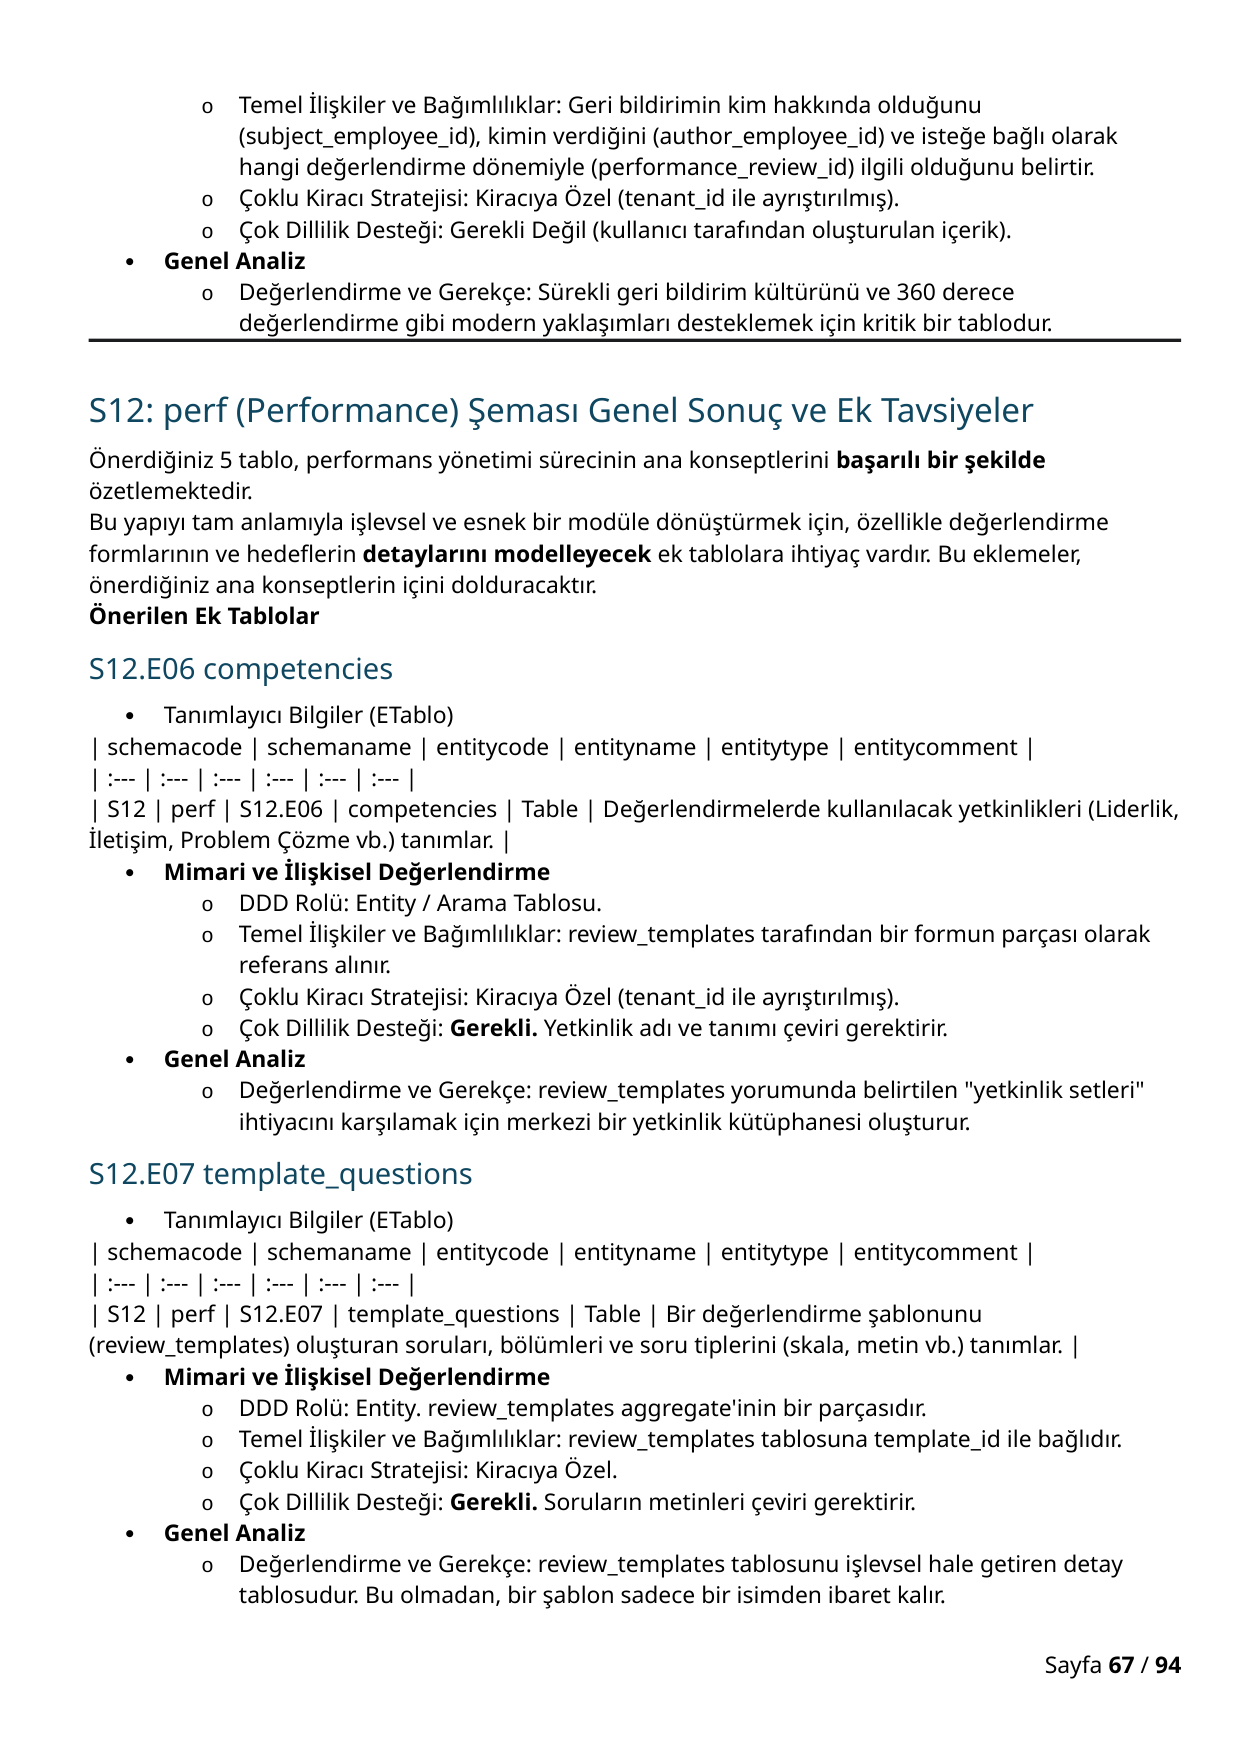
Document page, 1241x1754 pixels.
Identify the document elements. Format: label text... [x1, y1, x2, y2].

text Bu yapıyı tam anlamıyla işlevsel ve esnek bir modüle dönüştürmek için, özellikle değerlendirme formlarının ve hedeflerin detaylarını modelleyecek ek tablolara ihtiyaç vardır. Bu eklemeler, önerdiğiniz ana konseptlerin içini dolduracaktır. [89, 506, 1181, 600]
list Genel Analiz [126, 245, 1181, 276]
list Çoklu Kiracı Stratejisi: Kiracıya Özel (tenant_id ile ayrıştırılmış). [201, 980, 1181, 1012]
text | :--- | :--- | :--- | :--- | :--- | :--- | [89, 762, 1181, 793]
list DDD Rolü: Entity / Arama Tablosu. [201, 887, 1181, 918]
list Tanımlayıcı Bilgiler (ETablo) [126, 699, 1181, 730]
subtitle S12: perf (Performance) Şeması Genel Sonuç ve Ek Tavsiyeler [89, 387, 1181, 432]
text | S12 | perf | S12.E06 | competencies | Table | Değerlendirmelerde kullanılacak yetkinlikleri (Liderlik, İletişim, Problem Çözme vb.) tanımlar. | [89, 793, 1181, 855]
list Mimari ve İlişkisel Değerlendirme [126, 855, 1181, 887]
list Temel İlişkiler ve Bağımlılıklar: Geri bildirimin kim hakkında olduğunu (subject_employee_id), kimin verdiğini (author_employee_id) ve isteğe bağlı olarak hangi değerlendirme dönemiyle (performance_review_id) ilgili olduğunu belirtir. [201, 89, 1181, 182]
list Değerlendirme ve Gerekçe: review_templates yorumunda belirtilen "yetkinlik setleri" ihtiyacını karşılamak için merkezi bir yetkinlik kütüphanesi oluşturur. [201, 1074, 1181, 1137]
text | schemacode | schemaname | entitycode | entityname | entitytype | entitycomment | [89, 1236, 1181, 1267]
list Çok Dillilik Desteği: Gerekli. Yetkinlik adı ve tanımı çeviri gerektirir. [201, 1012, 1181, 1043]
text | S12 | perf | S12.E07 | template_questions | Table | Bir değerlendirme şablonunu (review_templates) oluşturan soruları, bölümleri ve soru tiplerini (skala, metin vb.) tanımlar. | [89, 1298, 1181, 1361]
text | :--- | :--- | :--- | :--- | :--- | :--- | [89, 1267, 1181, 1298]
list Mimari ve İlişkisel Değerlendirme [126, 1361, 1181, 1392]
subtitle S12.E07 template_questions [89, 1153, 1181, 1193]
list Genel Analiz [126, 1043, 1181, 1074]
list Temel İlişkiler ve Bağımlılıklar: review_templates tarafından bir formun parçası olarak referans alınır. [201, 918, 1181, 980]
list Çok Dillilik Desteği: Gerekli. Soruların metinleri çeviri gerektirir. [201, 1486, 1181, 1517]
list Genel Analiz [126, 1517, 1181, 1548]
text | schemacode | schemaname | entitycode | entityname | entitytype | entitycomment | [89, 730, 1181, 762]
subtitle S12.E06 competencies [89, 648, 1181, 688]
list Çok Dillilik Desteği: Gerekli Değil (kullanıcı tarafından oluşturulan içerik). [201, 214, 1181, 245]
list Değerlendirme ve Gerekçe: Sürekli geri bildirim kültürünü ve 360 derece değerlendirme gibi modern yaklaşımları desteklemek için kritik bir tablodur. [201, 276, 1181, 338]
text Önerdiğiniz 5 tablo, performans yönetimi sürecinin ana konseptlerini başarılı bir şekilde özetlemektedir. [89, 444, 1181, 506]
list Temel İlişkiler ve Bağımlılıklar: review_templates tablosuna template_id ile bağlıdır. [201, 1423, 1181, 1454]
list DDD Rolü: Entity. review_templates aggregate'inin bir parçasıdır. [201, 1392, 1181, 1423]
list Değerlendirme ve Gerekçe: review_templates tablosunu işlevsel hale getiren detay tablosudur. Bu olmadan, bir şablon sadece bir isimden ibaret kalır. [201, 1548, 1181, 1611]
list Çoklu Kiracı Stratejisi: Kiracıya Özel. [201, 1454, 1181, 1486]
list Çoklu Kiracı Stratejisi: Kiracıya Özel (tenant_id ile ayrıştırılmış). [201, 182, 1181, 214]
list Tanımlayıcı Bilgiler (ETablo) [126, 1204, 1181, 1236]
text Önerilen Ek Tablolar [89, 600, 1181, 631]
